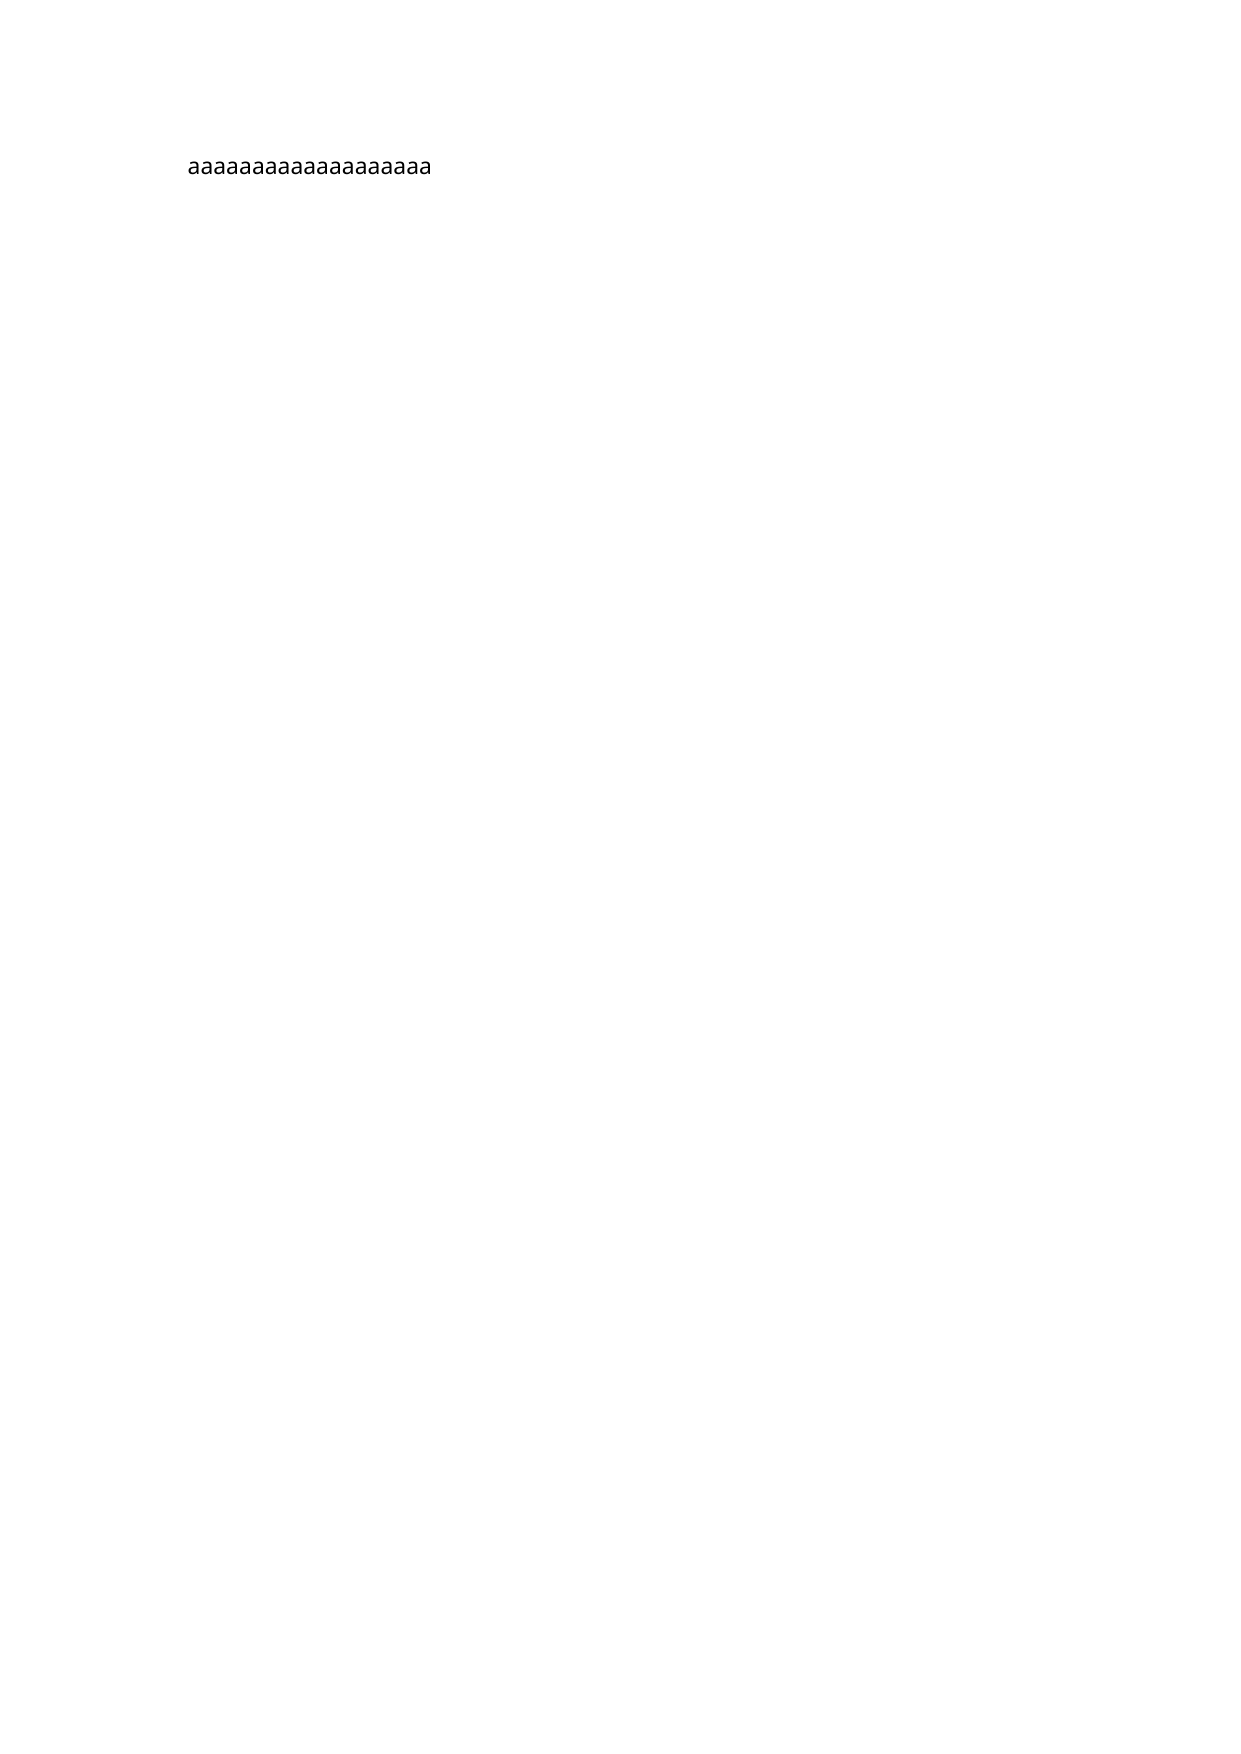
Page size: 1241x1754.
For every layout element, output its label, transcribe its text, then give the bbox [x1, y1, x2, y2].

text aaaaaaaaaaaaaaaaaaa [187, 150, 1053, 181]
